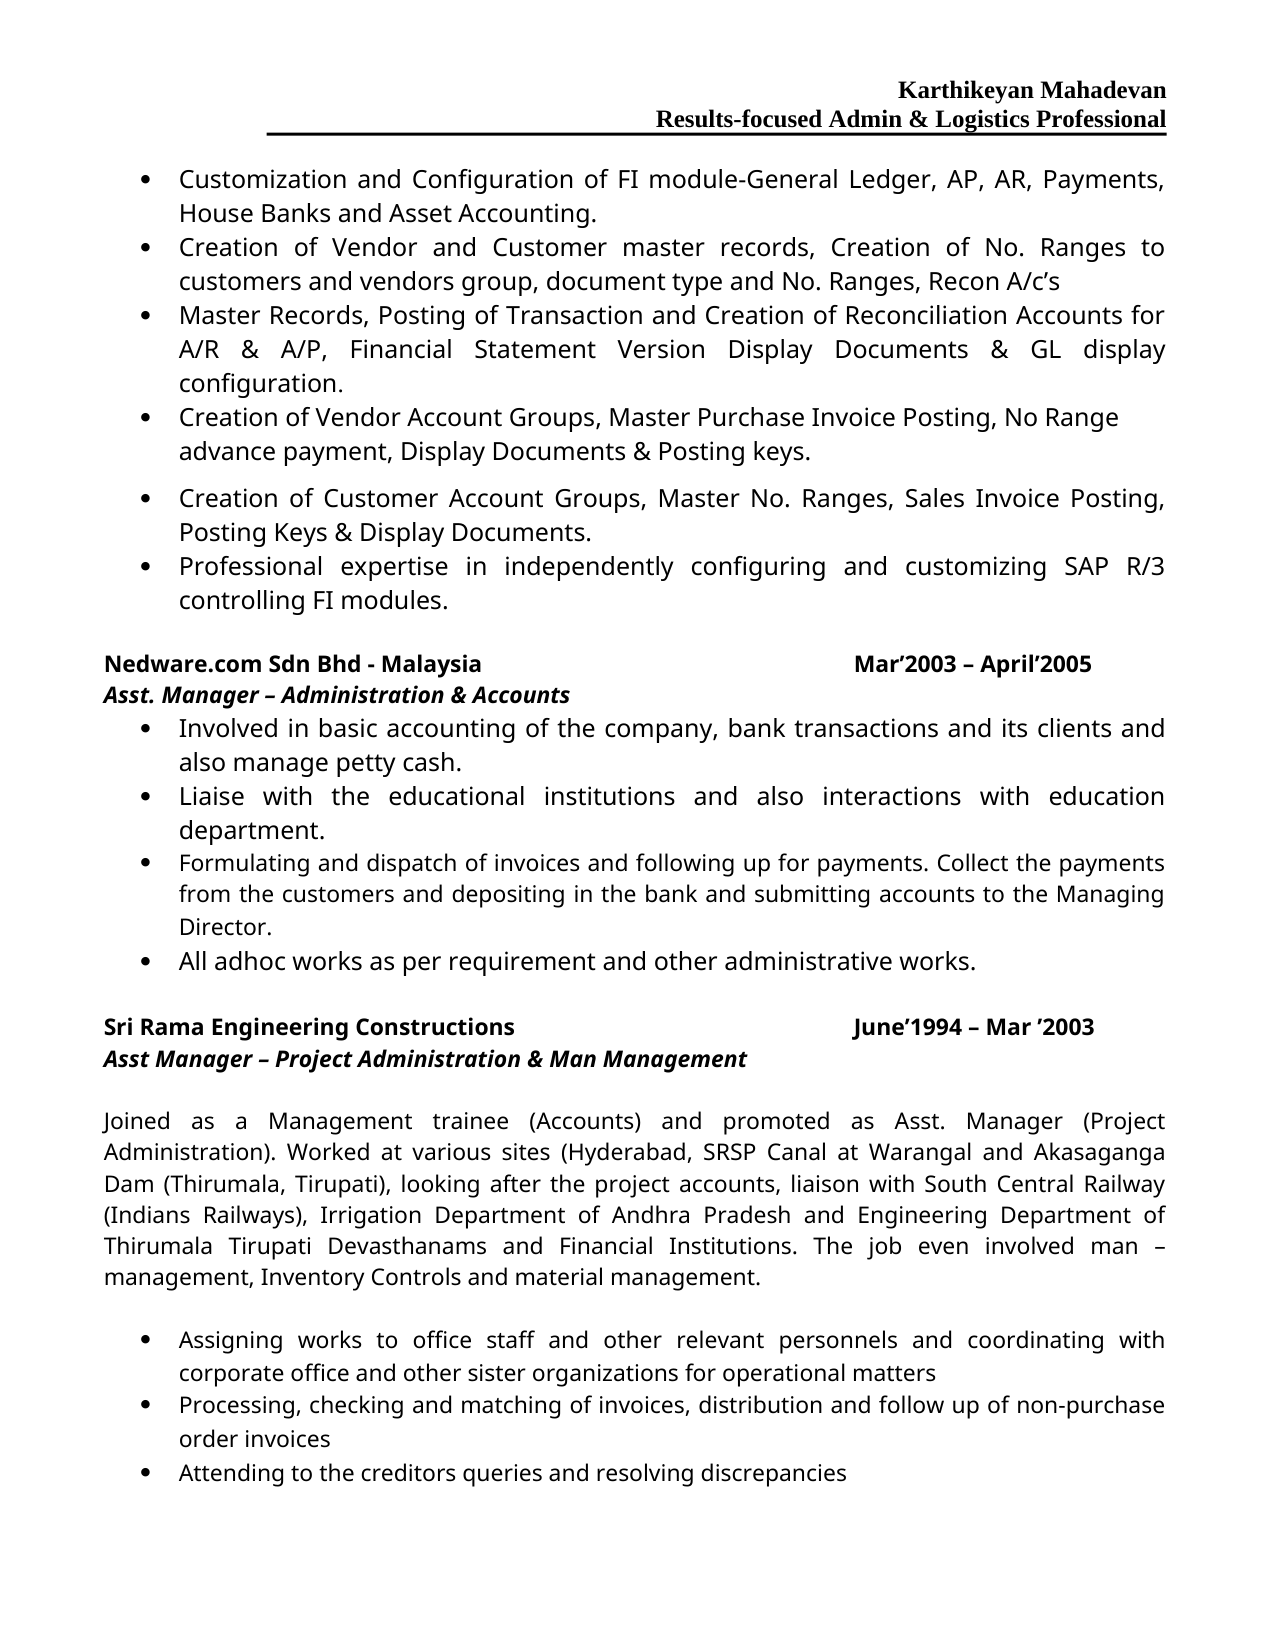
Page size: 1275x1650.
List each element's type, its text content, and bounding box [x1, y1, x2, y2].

list Professional expertise in independently configuring and customizing SAP R/3 controlling FI modules. [141, 548, 1167, 617]
list Processing, checking and matching of invoices, distribution and follow up of non-purchase order invoices [141, 1389, 1167, 1454]
list Creation of Customer Account Groups, Master No. Ranges, Sales Invoice Posting, Posting Keys & Display Documents. [141, 480, 1167, 548]
text Asst Manager – Project Administration & Man Management [103, 1042, 1167, 1074]
list Creation of Vendor Account Groups, Master Purchase Invoice Posting, No Range advance payment, Display Documents & Posting keys. [141, 400, 1167, 468]
list Assigning works to office staff and other relevant personnels and coordinating with corporate office and other sister organizations for operational matters [141, 1324, 1167, 1389]
text Asst. Manager – Administration & Accounts [103, 679, 1167, 710]
text Sri Rama Engineering Constructions June’1994 – Mar ’2003 [103, 1011, 1167, 1042]
list Creation of Vendor and Customer master records, Creation of No. Ranges to customers and vendors group, document type and No. Ranges, Recon A/c’s [141, 229, 1167, 297]
list All adhoc works as per requirement and other administrative works. [141, 943, 1167, 977]
list Liaise with the educational institutions and also interactions with education department. [141, 778, 1167, 847]
text Nedware.com Sdn Bhd - Malaysia Mar’2003 – April’2005 [103, 648, 1167, 679]
list Master Records, Posting of Transaction and Creation of Reconciliation Accounts for A/R & A/P, Financial Statement Version Display Documents & GL display configuration. [141, 297, 1167, 400]
list Attending to the creditors queries and resolving discrepancies [141, 1454, 1167, 1488]
text Joined as a Management trainee (Accounts) and promoted as Asst. Manager (Project Administration). Worked at various sites (Hyderabad, SRSP Canal at Warangal and Akasaganga Dam (Thirumala, Tirupati), looking after the project accounts, liaison with South Central Railway (Indians Railways), Irrigation Department of Andhra Pradesh and Engineering Department of Thirumala Tirupati Devasthanams and Financial Institutions. The job even involved man – management, Inventory Controls and material management. [103, 1105, 1167, 1292]
list Formulating and dispatch of invoices and following up for payments. Collect the payments from the customers and depositing in the bank and submitting accounts to the Managing Director. [141, 847, 1167, 943]
list Involved in basic accounting of the company, bank transactions and its clients and also manage petty cash. [141, 710, 1167, 778]
list Customization and Configuration of FI module-General Ledger, AP, AR, Payments, House Banks and Asset Accounting. [141, 161, 1167, 229]
